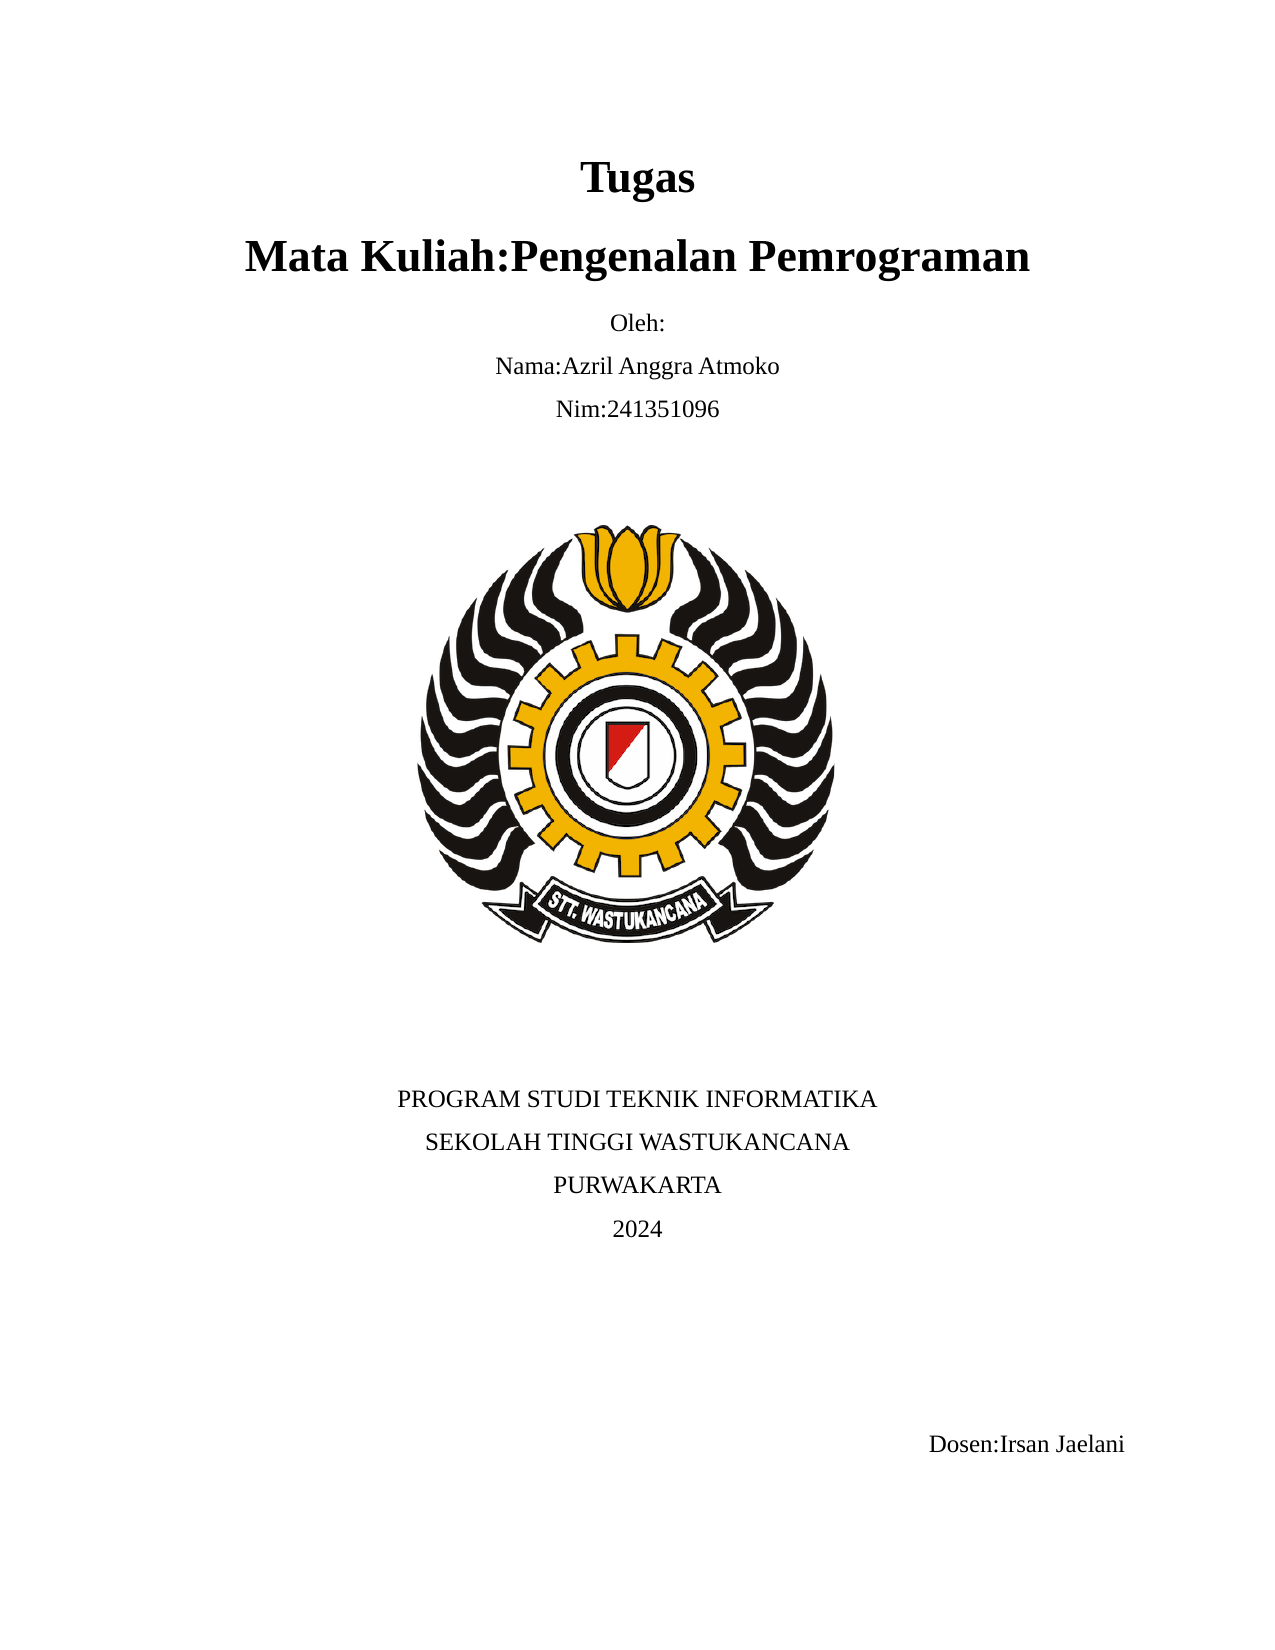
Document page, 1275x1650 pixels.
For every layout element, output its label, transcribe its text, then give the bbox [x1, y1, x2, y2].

text 2024 [150, 1214, 1125, 1242]
text Tugas [150, 150, 1125, 203]
text Mata Kuliah:Pengenalan Pemrograman [150, 229, 1125, 282]
text Nama:Azril Anggra Atmoko [150, 351, 1125, 380]
text SEKOLAH TINGGI WASTUKANCANA [150, 1127, 1125, 1156]
picture [417, 525, 835, 943]
text Dosen:Irsan Jaelani [150, 1429, 1125, 1458]
text PURWAKARTA [150, 1171, 1125, 1199]
text PROGRAM STUDI TEKNIK INFORMATIKA [150, 1084, 1125, 1113]
text Nim:241351096 [150, 394, 1125, 423]
text Oleh: [150, 308, 1125, 337]
